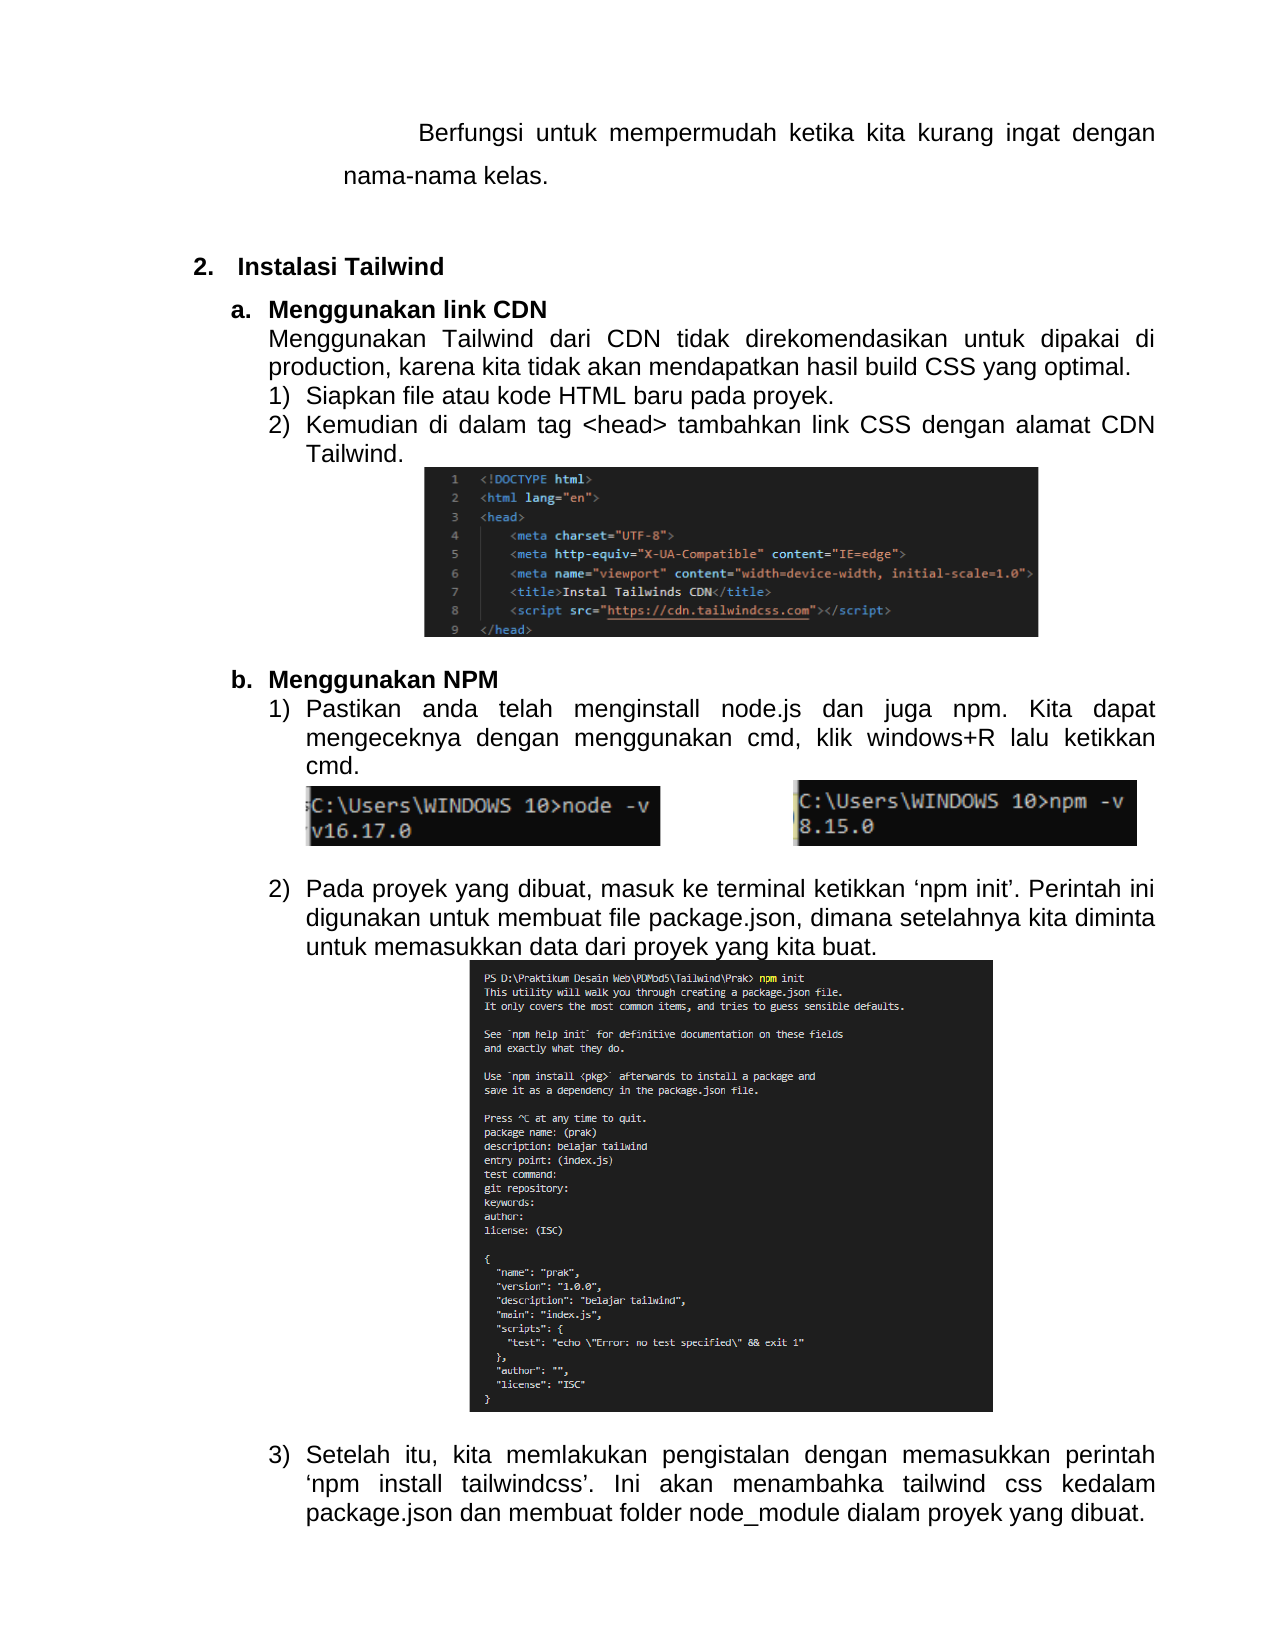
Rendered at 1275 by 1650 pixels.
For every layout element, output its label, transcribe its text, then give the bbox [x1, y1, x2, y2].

list Pastikan anda telah menginstall node.js dan juga npm. Kita dapat mengeceknya dengan menggunakan cmd, klik windows+R lalu ketikkan cmd. [268, 694, 1157, 780]
picture [424, 467, 1039, 637]
subtitle Instalasi Tailwind [193, 252, 1157, 280]
list Pada proyek yang dibuat, masuk ke terminal ketikkan ‘npm init’. Perintah ini digunakan untuk membuat file package.json, dimana setelahnya kita diminta untuk memasukkan data dari proyek yang kita buat. [268, 874, 1157, 961]
list Setelah itu, kita memlakukan pengistalan dengan memasukkan perintah ‘npm install tailwindcss’. Ini akan menambahka tailwind css kedalam package.json dan membuat folder node_module dialam proyek yang dibuat. [268, 1440, 1157, 1527]
list Berfungsi untuk mempermudah ketika kita kurang ingat dengan nama-nama kelas. [343, 118, 1157, 190]
picture [793, 780, 1137, 846]
list Menggunakan NPM [231, 665, 1157, 694]
list Menggunakan link CDN [231, 295, 1157, 323]
list Siapkan file atau kode HTML baru pada proyek. [268, 381, 1157, 410]
list Menggunakan Tailwind dari CDN tidak direkomendasikan untuk dipakai di production, karena kita tidak akan mendapatkan hasil build CSS yang optimal. [268, 323, 1157, 381]
picture [305, 786, 661, 846]
list Kemudian di dalam tag <head> tambahkan link CSS dengan alamat CDN Tailwind. [268, 410, 1157, 467]
picture [469, 960, 993, 1412]
